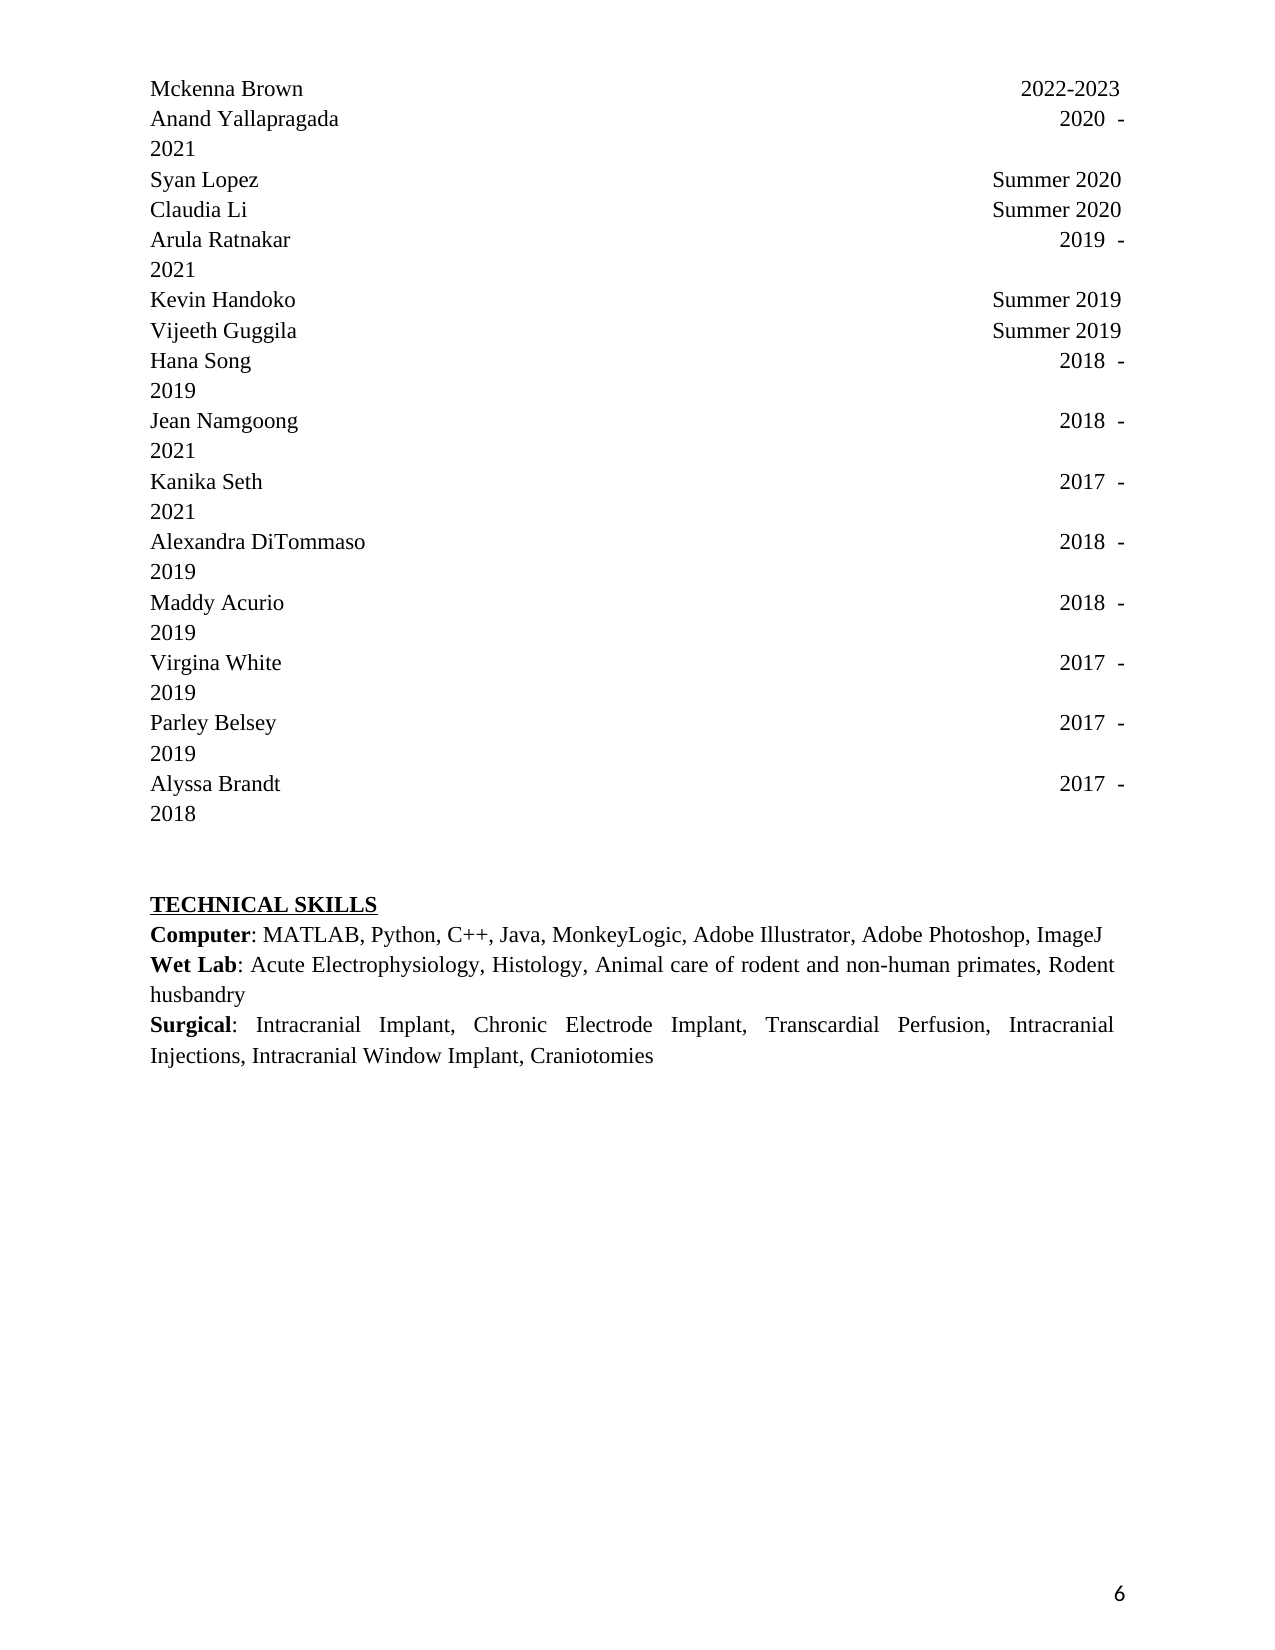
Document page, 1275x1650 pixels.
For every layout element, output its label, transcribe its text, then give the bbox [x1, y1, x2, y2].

text Computer: MATLAB, Python, C++, Java, MonkeyLogic, Adobe Illustrator, Adobe Photoshop, ImageJ [150, 921, 1116, 947]
text Jean Namgoong 2018 - 2021 [150, 407, 1125, 464]
text Wet Lab: Acute Electrophysiology, Histology, Animal care of rodent and non-human primates, Rodent husbandry [150, 951, 1116, 1008]
text Vijeeth Guggila Summer 2019 [150, 317, 1125, 343]
text Kevin Handoko Summer 2019 [150, 286, 1125, 313]
text Kanika Seth 2017 - 2021 [150, 468, 1125, 524]
text Mckenna Brown 2022-2023 [150, 75, 1125, 101]
text Claudia Li Summer 2020 [150, 196, 1125, 222]
text Alyssa Brandt 2017 - 2018 [150, 770, 1125, 826]
text Virgina White 2017 - 2019 [150, 649, 1125, 706]
text Parley Belsey 2017 - 2019 [150, 709, 1125, 766]
text Alexandra DiTommaso 2018 - 2019 [150, 528, 1125, 585]
text Surgical: Intracranial Implant, Chronic Electrode Implant, Transcardial Perfusion, Intracranial Injections, Intracranial Window Implant, Craniotomies [150, 1011, 1116, 1068]
text Anand Yallapragada 2020 - 2021 [150, 105, 1125, 162]
text Syan Lopez Summer 2020 [150, 166, 1125, 192]
text TECHNICAL SKILLS [150, 891, 1125, 917]
text Arula Ratnakar 2019 - 2021 [150, 226, 1125, 283]
text Hana Song 2018 - 2019 [150, 347, 1125, 403]
text Maddy Acurio 2018 - 2019 [150, 588, 1125, 645]
